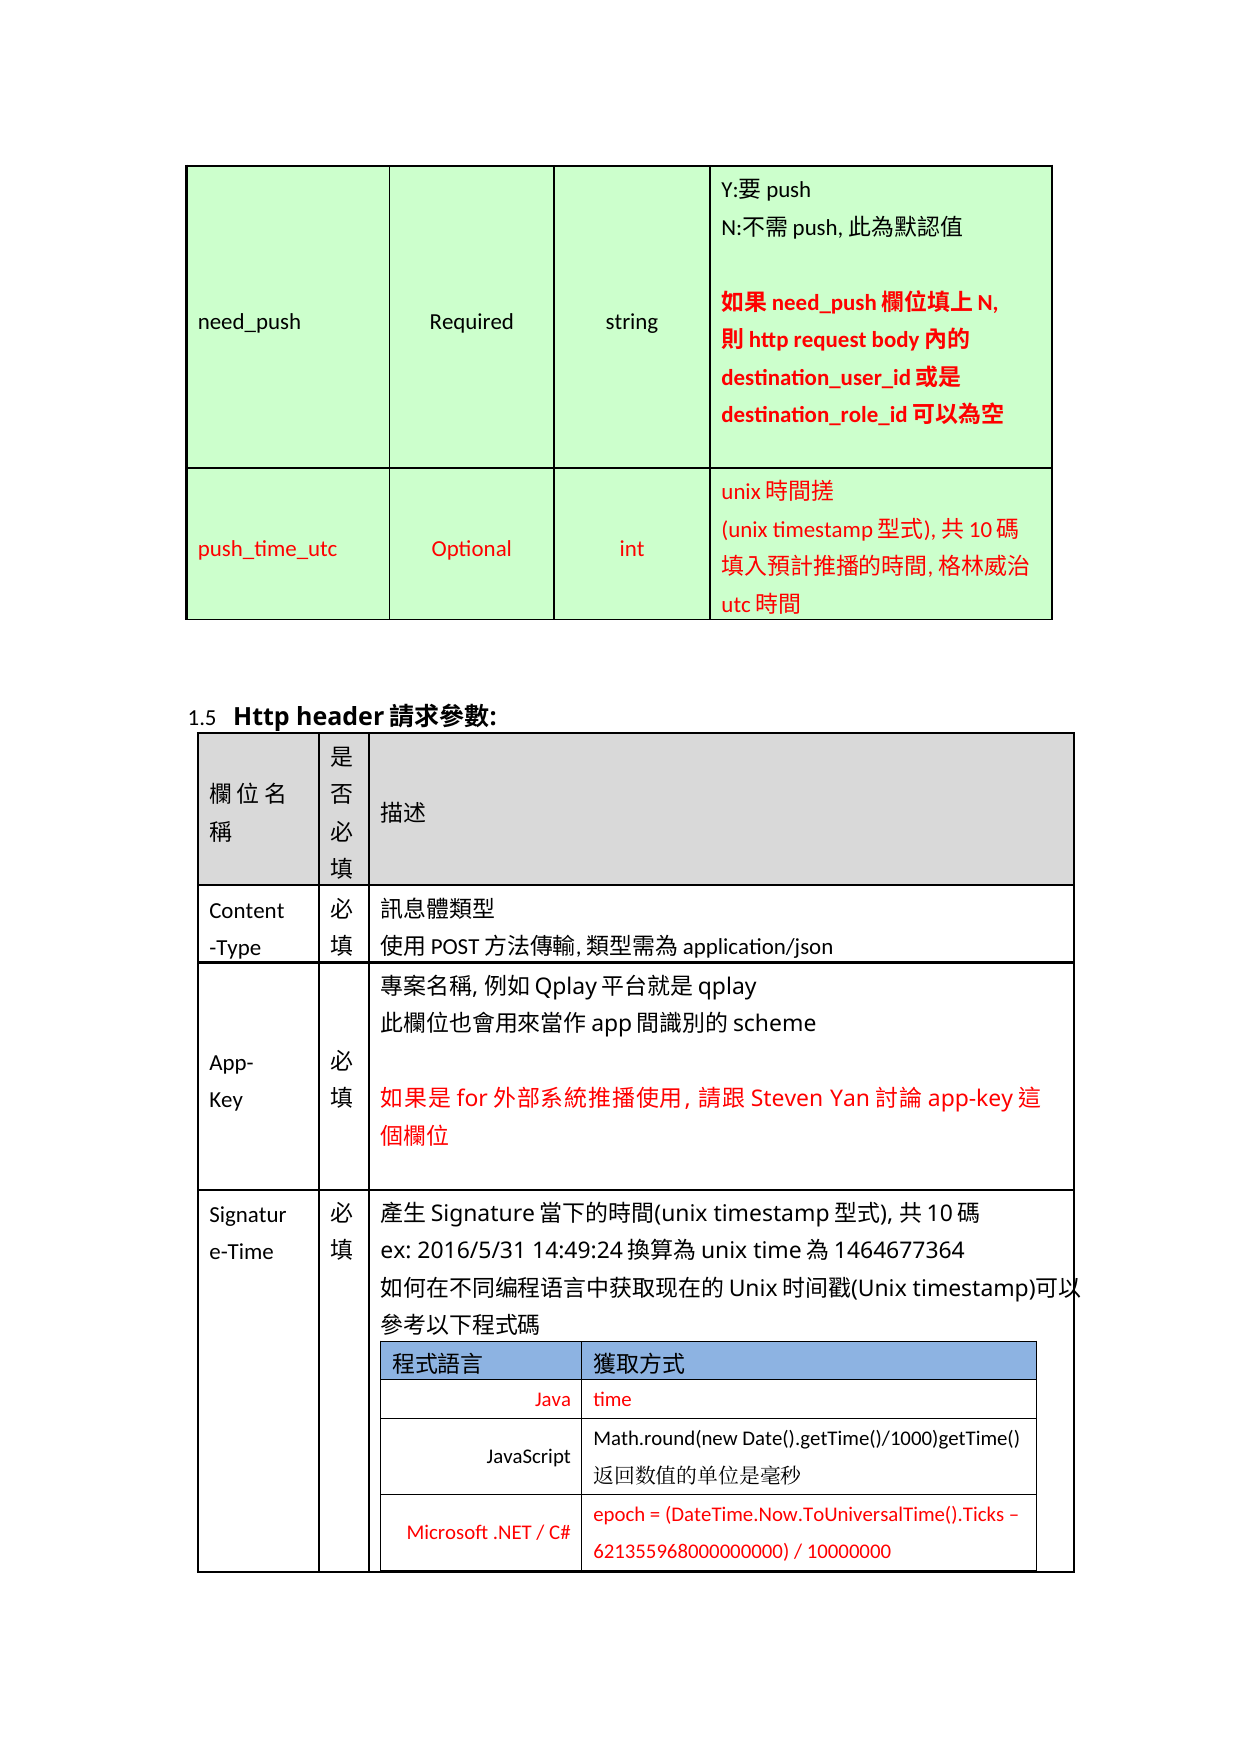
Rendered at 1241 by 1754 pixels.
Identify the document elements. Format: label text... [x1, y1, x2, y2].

table_cell Optional [390, 469, 553, 619]
list Http header請求參數: [187, 695, 1053, 732]
table_cell App-Key [199, 964, 318, 1188]
table_cell 必填 [320, 1191, 368, 1571]
table_cell push_time_utc [188, 469, 389, 619]
table_header 是否必填 [320, 734, 368, 884]
table_cell 產生Signature當下的時間(unix timestamp型式), 共10碼 ex: 2016/5/31 14:49:24換算為unix time為1464677364 [370, 1191, 1073, 1571]
table_cell Required [390, 167, 553, 467]
table_cell int [555, 469, 709, 619]
table_cell unix時間搓 (unix timestamp型式), 共10碼 填入預計推播的時間, 格林威治utc時間 [711, 469, 1051, 619]
table_cell 必填 [320, 886, 368, 961]
table_header 描述 [370, 734, 1073, 884]
table_cell 專案名稱, 例如Qplay平台就是qplay 此欄位也會用來當作app間識別的scheme 如果是for外部系統推播使用, 請跟Steven Yan討論app-key這個欄位 [370, 964, 1073, 1188]
table_header 欄位名稱 [199, 734, 318, 884]
table_cell Y:要push N:不需push, 此為默認值 如果need_push欄位填上N, 則http request body內的destination_user_id或是destination_role_id可以為空 [711, 167, 1051, 467]
table_cell Content-Type [199, 886, 318, 961]
table_cell need_push [188, 167, 389, 467]
table_cell 訊息體類型 使用POST方法傳輸, 類型需為application/json [370, 886, 1073, 961]
table_cell Signature-Time [199, 1191, 318, 1571]
table_cell string [555, 167, 709, 467]
table_cell 必填 [320, 964, 368, 1188]
